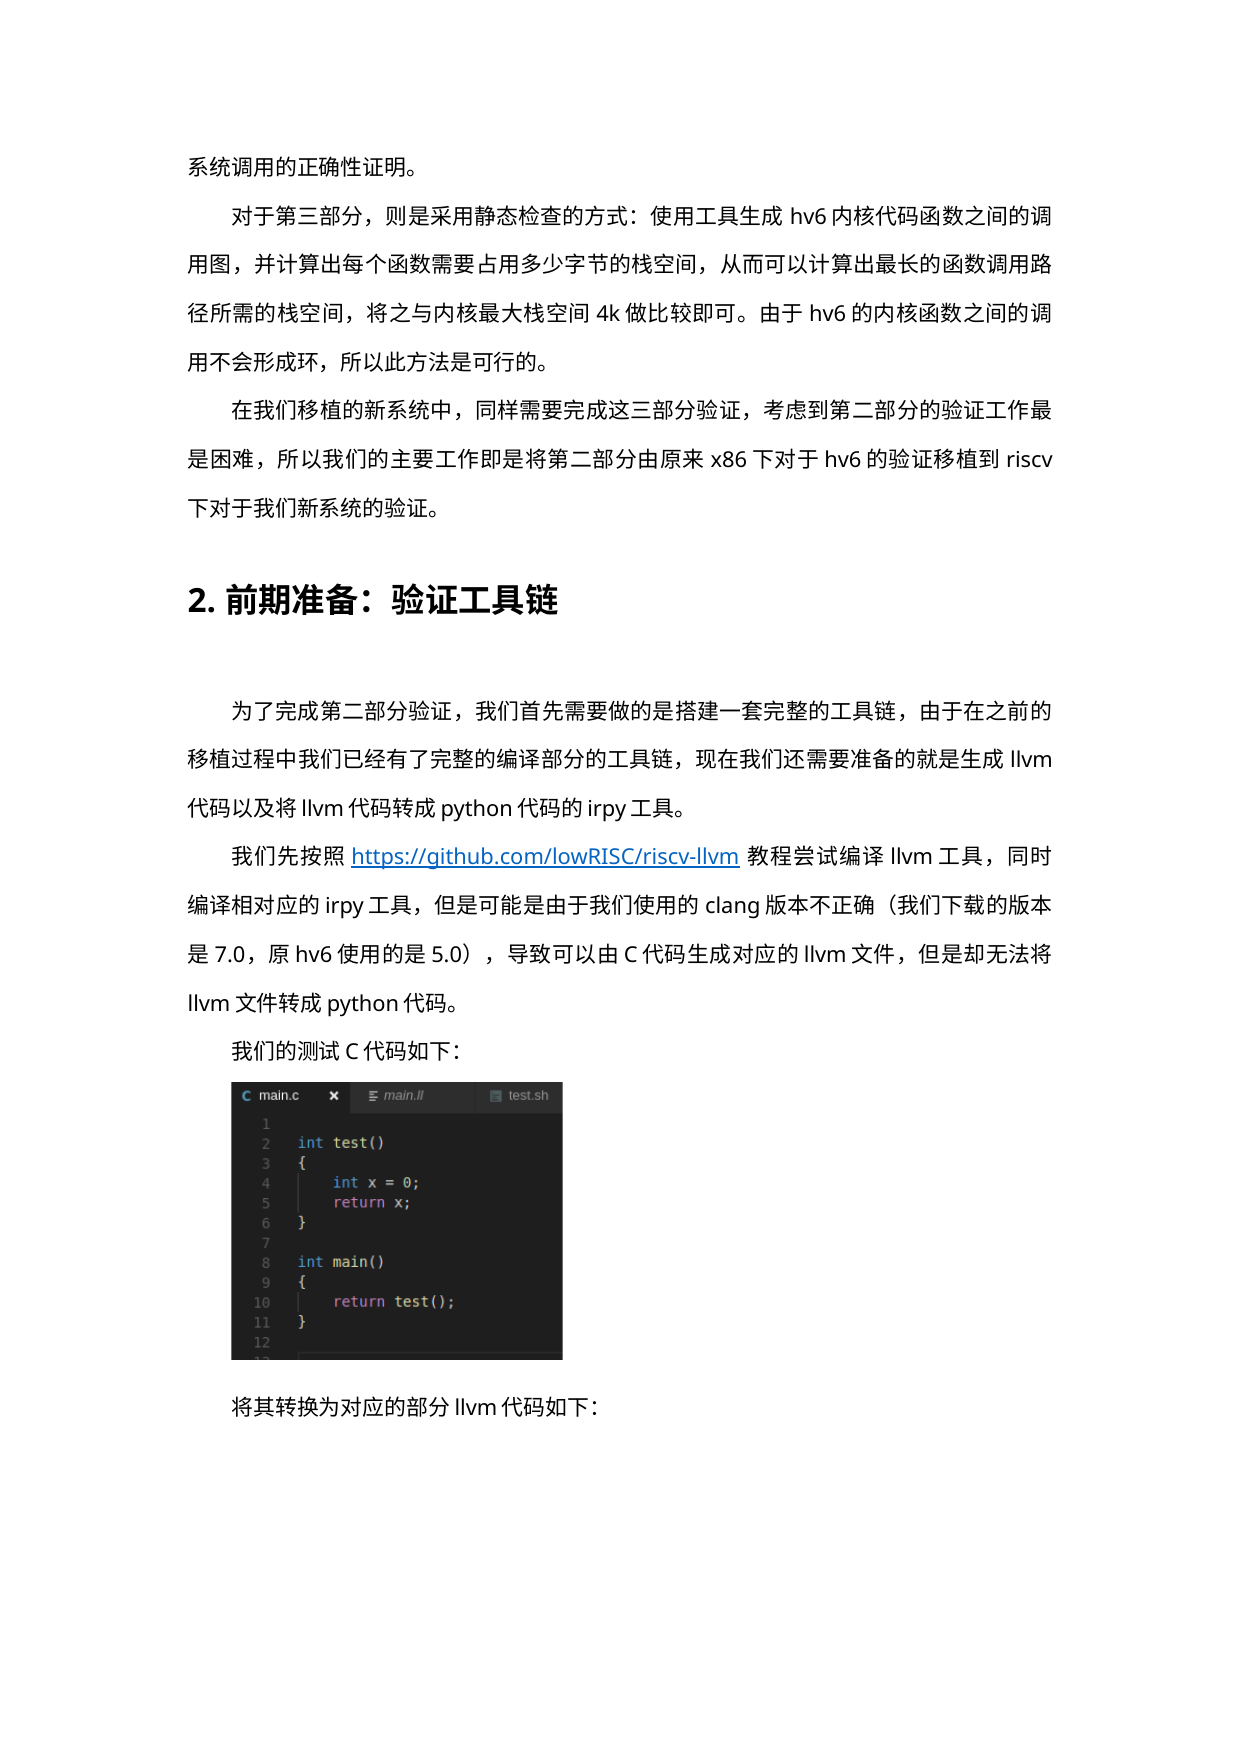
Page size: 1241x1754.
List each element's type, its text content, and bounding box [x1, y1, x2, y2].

text 对于第三部分，则是采用静态检查的方式：使用工具生成hv6内核代码函数之间的调用图，并计算出每个函数需要占用多少字节的栈空间，从而可以计算出最长的函数调用路径所需的栈空间，将之与内核最大栈空间4k做比较即可。由于hv6的内核函数之间的调用不会形成环，所以此方法是可行的。 [187, 198, 1053, 377]
text 我们先按照https://github.com/lowRISC/riscv-llvm 教程尝试编译llvm工具，同时编译相对应的irpy工具，但是可能是由于我们使用的clang版本不正确（我们下载的版本是7.0，原hv6使用的是5.0），导致可以由C代码生成对应的llvm文件，但是却无法将llvm文件转成python代码。 [187, 839, 1053, 1018]
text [187, 150, 1053, 182]
text 在我们移植的新系统中，同样需要完成这三部分验证，考虑到第二部分的验证工作最是困难，所以我们的主要工作即是将第二部分由原来x86下对于hv6的验证移植到riscv下对于我们新系统的验证。 [187, 393, 1053, 523]
text 为了完成第二部分验证，我们首先需要做的是搭建一套完整的工具链，由于在之前的移植过程中我们已经有了完整的编译部分的工具链，现在我们还需要准备的就是生成llvm代码以及将llvm代码转成python代码的irpy工具。 [187, 693, 1053, 823]
picture [231, 1082, 563, 1360]
text 我们的测试C代码如下： [187, 1034, 1053, 1066]
text 将其转换为对应的部分llvm代码如下： [187, 1389, 1053, 1422]
subtitle 前期准备：验证工具链 [187, 566, 1053, 631]
